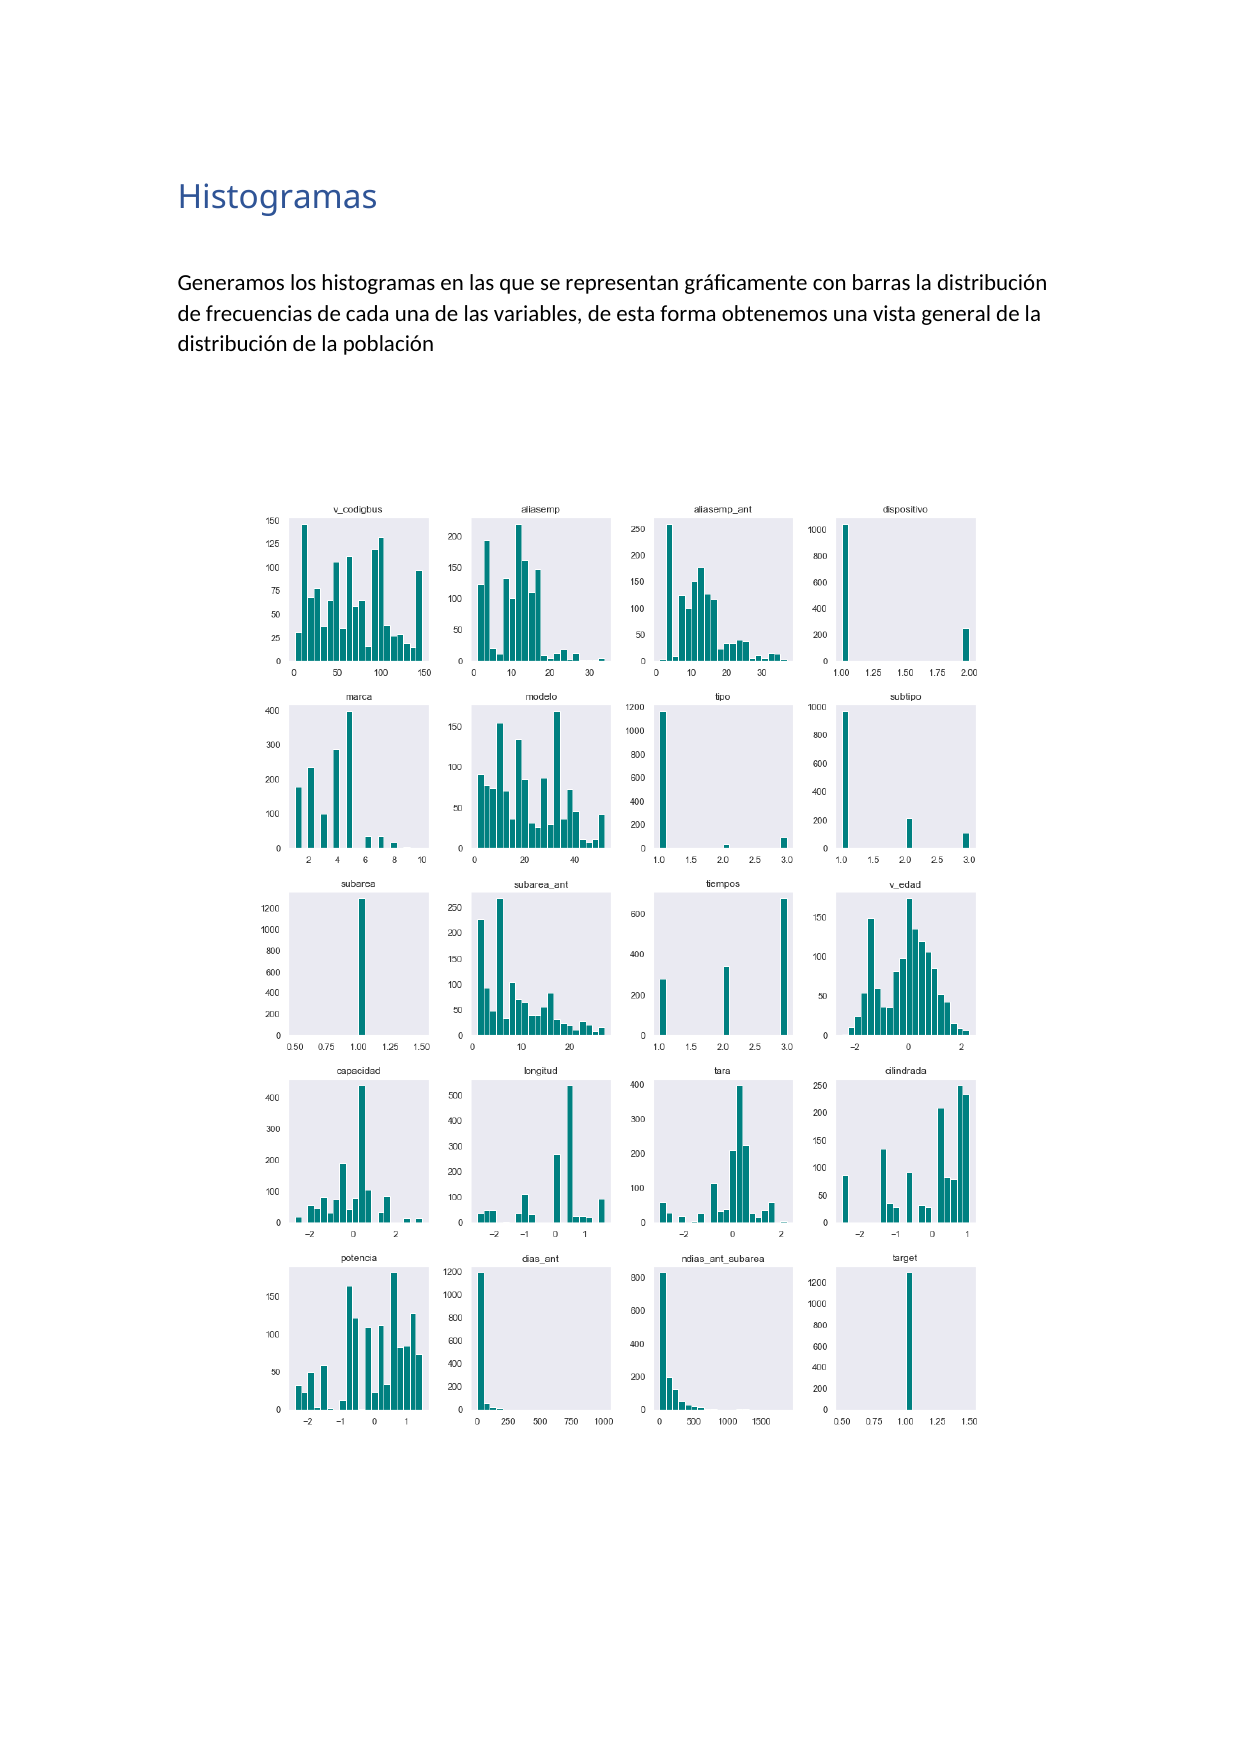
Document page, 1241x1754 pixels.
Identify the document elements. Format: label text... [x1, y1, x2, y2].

subtitle Histogramas [177, 173, 1063, 218]
picture [177, 375, 1063, 1557]
text Generamos los histogramas en las que se representan gráficamente con barras la distribución de frecuencias de cada una de las variables, de esta forma obtenemos una vista general de la distribución de la población [177, 268, 1063, 357]
